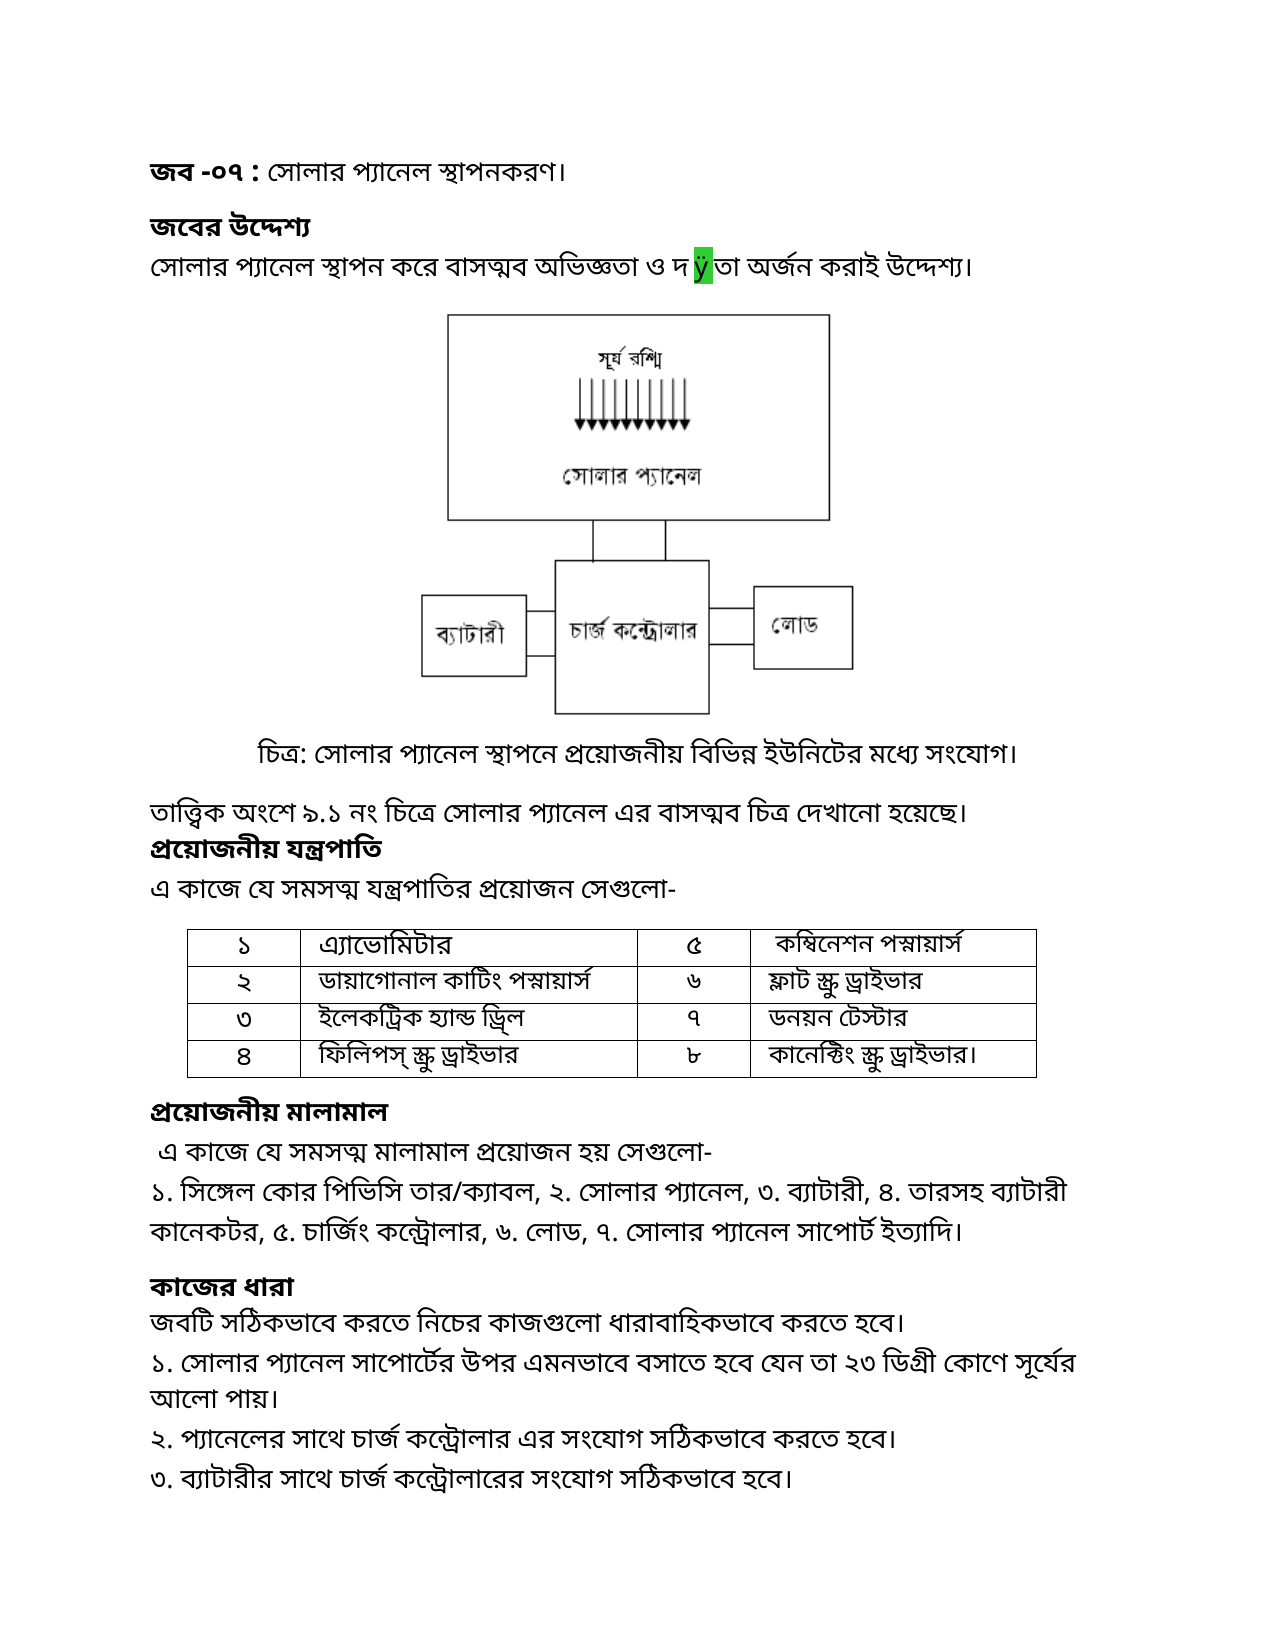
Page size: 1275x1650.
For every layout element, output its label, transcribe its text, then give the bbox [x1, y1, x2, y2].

table_cell ৮ [638, 1041, 750, 1077]
table_header ৫ [638, 930, 750, 966]
table_cell ৩ [188, 1004, 300, 1040]
text প্রয়োজনীয় মালামাল [150, 1097, 1125, 1133]
text এ কাজে যে সমসত্ম যন্ত্রপাতির প্রয়োজন সেগুলো- [150, 869, 1125, 909]
table_cell ডায়াগোনাল কাটিং পস্নায়ার্স [301, 967, 637, 1003]
table_cell ইলেকট্রিক হ্যান্ড ড্রি্ল [301, 1004, 637, 1040]
table_cell ৭ [638, 1004, 750, 1040]
text ১. সিঙ্গেল কোর পিভিসি তার/ক্যাবল, ২. সোলার প্যানেল, ৩. ব্যাটারী, ৪. তারসহ ব্যাটারী কানেকটর, ৫. চার্জিং কন্ট্রোলার, ৬. লোড, ৭. সোলার প্যানেল সাপোর্ট ইত্যাদি। [150, 1173, 1125, 1253]
table_cell ৬ [638, 967, 750, 1003]
text চিত্র: সোলার প্যানেল স্থাপনে প্রয়োজনীয় বিভিন্ন ইউনিটের মধ্যে সংযোগ। [150, 734, 1125, 774]
table_cell ২ [188, 967, 300, 1003]
text এ কাজে যে সমসত্ম মালামাল প্রয়োজন হয় সেগুলো- [150, 1133, 1125, 1173]
text ৩. ব্যাটারীর সাথে চার্জ কন্ট্রোলারের সংযোগ সঠিকভাবে হবে। [150, 1460, 1125, 1500]
text কাজের ধারা [150, 1272, 1125, 1308]
text তাত্ত্বিক অংশে ৯.১ নং চিত্রে সোলার প্যানেল এর বাসত্মব চিত্র দেখানো হয়েছে। [150, 794, 1125, 834]
table_cell ৪ [188, 1041, 300, 1077]
text জব -০৭ : সোলার প্যানেল স্থাপনকরণ। [150, 150, 1125, 192]
table_cell কানেক্টিং স্ক্রু ড্রাইভার। [751, 1041, 1036, 1077]
table_header ১ [188, 930, 300, 966]
table_cell ডনয়ন টেস্টার [751, 1004, 1036, 1040]
table_header এ্যাভোমিটার [301, 930, 637, 966]
table_cell ফিলিপস্ স্ক্রু ড্রাইভার [301, 1041, 637, 1077]
text সোলার প্যানেল স্থাপন করে বাসত্মব অভিজ্ঞতা ও দÿতা অর্জন করাই উদ্দেশ্য। [150, 247, 1125, 287]
picture [392, 287, 883, 735]
text জবটি সঠিকভাবে করতে নিচের কাজগুলো ধারাবাহিকভাবে করতে হবে। [150, 1308, 1125, 1344]
table_cell ফ্লাট স্ক্রু ড্রাইভার [751, 967, 1036, 1003]
text ২. প্যানেলের সাথে চার্জ কন্ট্রোলার এর সংযোগ সঠিকভাবে করতে হবে। [150, 1420, 1125, 1460]
text প্রয়োজনীয় যন্ত্রপাতি [150, 834, 1125, 869]
text জবের উদ্দেশ্য [150, 211, 1125, 247]
text ১. সোলার প্যানেল সাপোর্টের উপর এমনভাবে বসাতে হবে যেন তা ২৩ ডিগ্রী কোণে সূর্যের আলো পায়। [150, 1344, 1125, 1420]
table_header কম্বিনেশন পস্নায়ার্স [751, 930, 1036, 966]
